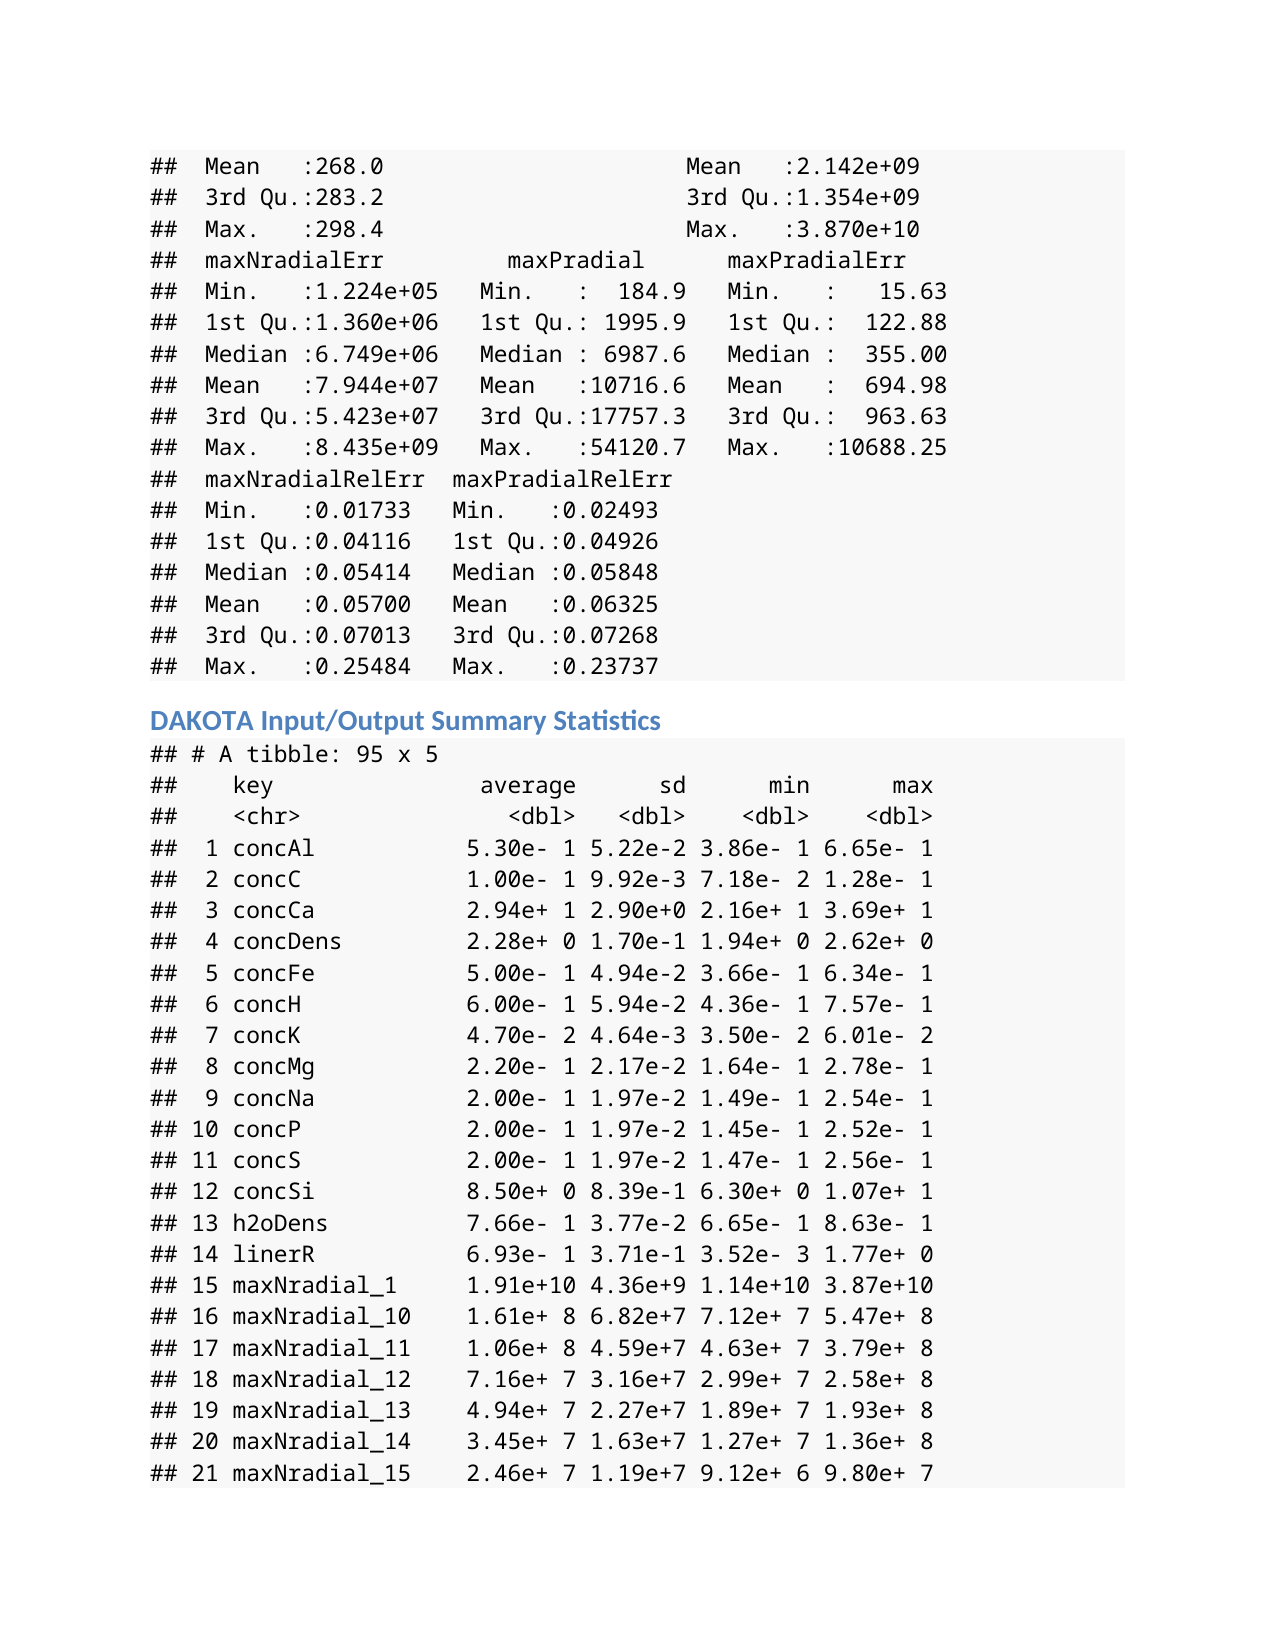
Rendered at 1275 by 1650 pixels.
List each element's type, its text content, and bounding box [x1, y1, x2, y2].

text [150, 150, 1125, 681]
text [150, 738, 1125, 1488]
subtitle DAKOTA Input/Output Summary Statistics [150, 702, 1125, 738]
